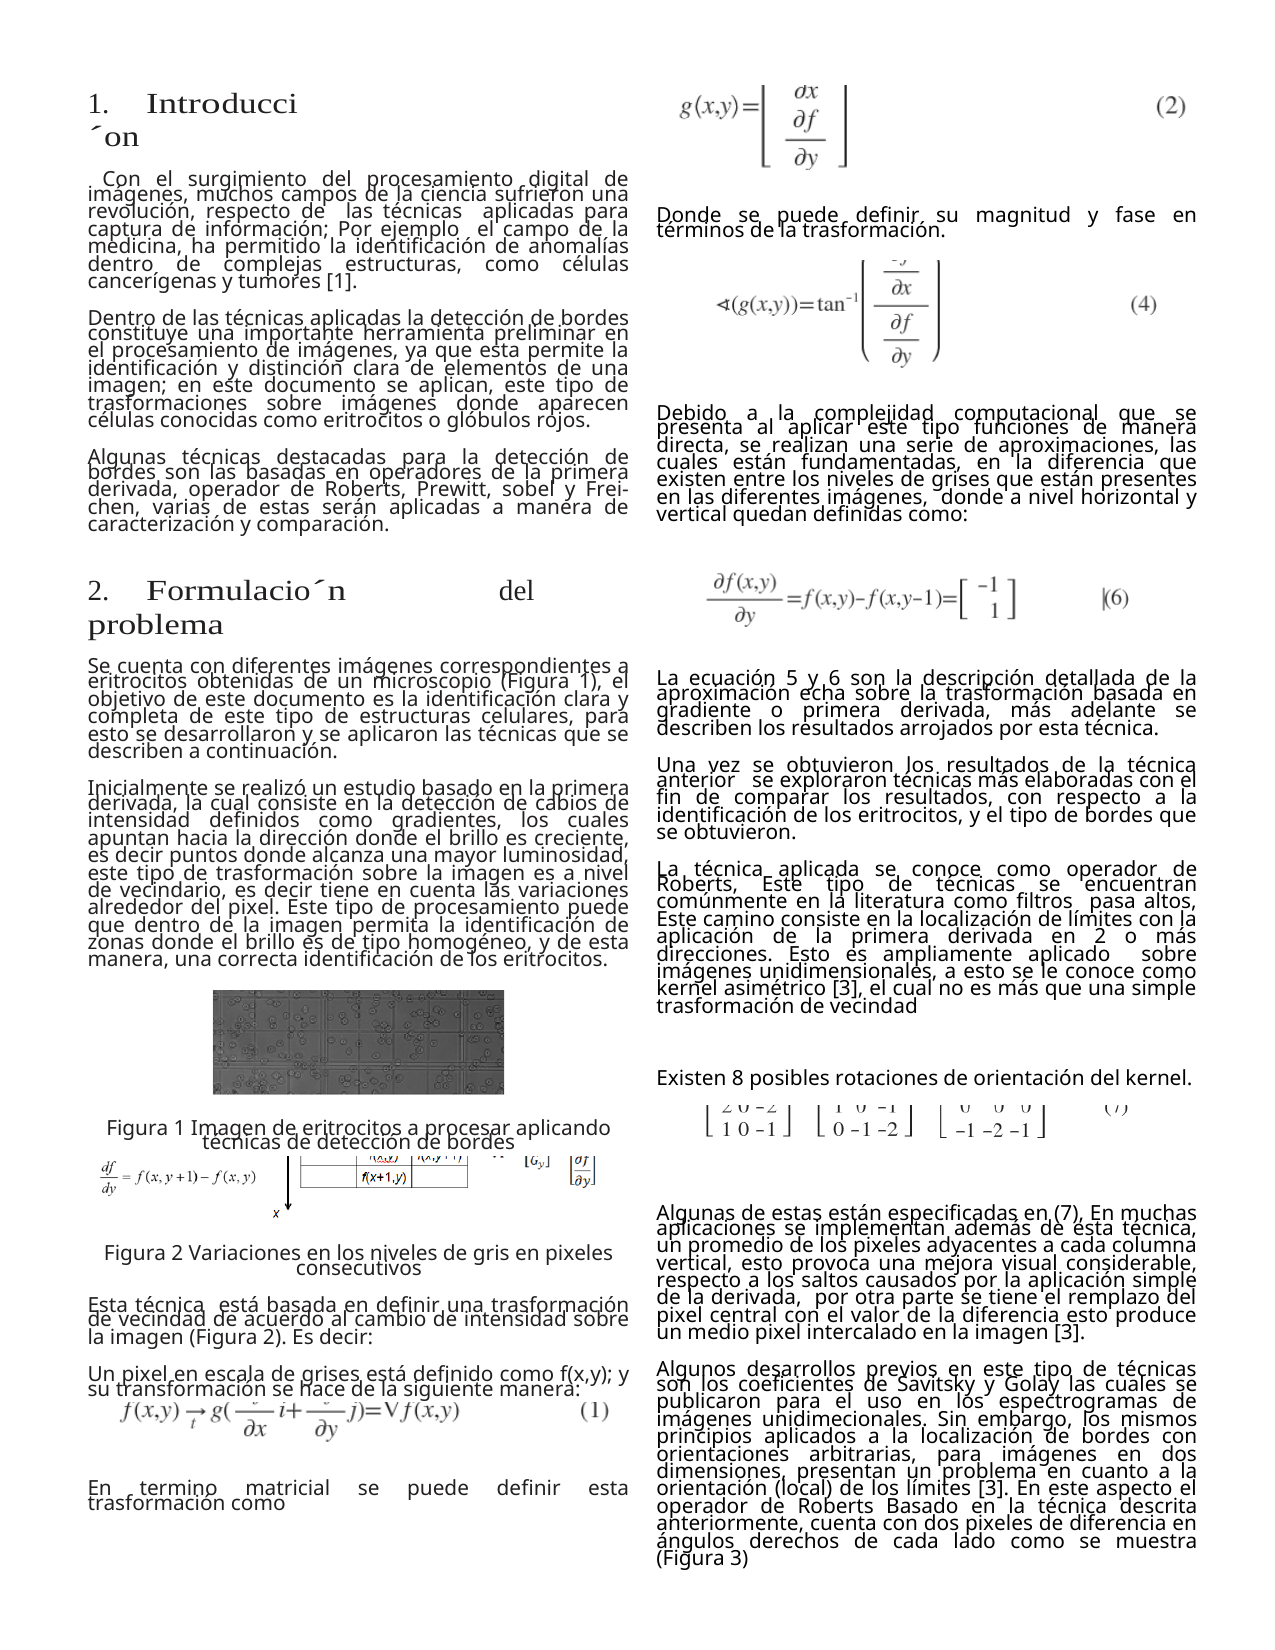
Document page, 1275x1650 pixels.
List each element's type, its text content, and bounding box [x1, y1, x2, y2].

text La técnica aplicada se conoce como operador de Roberts, Este tipo de técnicas se encuentran comúnmente en la literatura como filtros pasa altos, Este camino consiste en la localización de límites con la aplicación de la primera derivada en 2 o más direcciones. Esto es ampliamente aplicado sobre imágenes unidimensionales, a esto se le conoce como kernel asimétrico [3], el cual no es más que una simple trasformación de vecindad [656, 863, 1198, 1019]
text Algunos desarrollos previos en este tipo de técnicas son los coeficientes de Savitsky y Golay las cuales se publicaron para el uso en los espectrogramas de imágenes unidimecionales. Sin embargo, los mismos principios aplicados a la localización de bordes con orientaciones arbitrarias, para imágenes en dos dimensiones, presentan un problema en cuanto a la orientación (local) de los límites [3]. En este aspecto el operador de Roberts Basado en la técnica descrita anteriormente, cuenta con dos pixeles de diferencia en ángulos derechos de cada lado como se muestra (Figura 3) [656, 1363, 1198, 1572]
text Un pixel en escala de grises está definido como f(x,y); y su transformación se hace de la siguiente manera: [87, 1368, 630, 1402]
text Figura 2 Variaciones en los niveles de gris en pixeles consecutivos [87, 1246, 630, 1281]
picture [656, 260, 1177, 377]
text Se cuenta con diferentes imágenes correspondientes a eritrocitos obtenidas de un microscopio (Figura 1), el objetivo de este documento es la identificación clara y completa de este tipo de estructuras celulares, para esto se desarrollaron y se aplicaron las técnicas que se describen a continuación. [87, 660, 630, 764]
text Algunas de estas están especificadas en (7), En muchas aplicaciones se implementan además de esta técnica, un promedio de los pixeles adyacentes a cada columna vertical, esto provoca una mejora visual considerable, respecto a los saltos causados por la aplicación simple de la derivada, por otra parte se tiene el remplazo del pixel central con el valor de la diferencia esto produce un medio pixel intercalado en la imagen [3]. [656, 1207, 1198, 1346]
picture [212, 990, 505, 1095]
text Una vez se obtuvieron los resultados de la técnica anterior se exploraron técnicas más elaboradas con el fin de comparar los resultados, con respecto a la identificación de los eritrocitos, y el tipo de bordes que se obtuvieron. [656, 759, 1198, 846]
picture [667, 1105, 1187, 1164]
text Esta técnica está basada en definir una trasformación de vecindad de acuerdo al cambio de intensidad sobre la imagen (Figura 2). Es decir: [87, 1298, 630, 1350]
picture [87, 1156, 608, 1229]
text En termino matricial se puede definir esta trasformación como [87, 1481, 630, 1516]
text 2. Formulacio´n del problema [87, 573, 534, 640]
text Debido a la complejidad computacional que se presenta al aplicar este tipo funciones de manera directa, se realizan una serie de aproximaciones, las cuales están fundamentadas, en la diferencia que existen entre los niveles de grises que están presentes en las diferentes imágenes, donde a nivel horizontal y vertical quedan definidas como: [656, 406, 1198, 528]
picture [656, 545, 1178, 633]
picture [667, 85, 1187, 170]
text 1. Introducci´on [87, 86, 338, 153]
text La ecuación 5 y 6 son la descripción detallada de la aproximación echa sobre la trasformación basada en gradiente o primera derivada, más adelante se describen los resultados arrojados por esta técnica. [656, 672, 1198, 741]
text Con el surgimiento del procesamiento digital de imágenes, muchos campos de la ciencia sufrieron una revolución, respecto de las técnicas aplicadas para captura de información; Por ejemplo el campo de la medicina, ha permitido la identificación de anomalías dentro de complejas estructuras, como células cancerígenas y tumores [1]. [87, 173, 630, 294]
text Existen 8 posibles rotaciones de orientación del kernel. [656, 1071, 1198, 1088]
picture [98, 1402, 619, 1452]
text Inicialmente se realizó un estudio basado en la primera derivada, la cual consiste en la detección de cabios de intensidad definidos como gradientes, los cuales apuntan hacia la dirección donde el brillo es creciente, es decir puntos donde alcanza una mayor luminosidad, este tipo de trasformación sobre la imagen es a nivel de vecindario, es decir tiene en cuenta las variaciones alrededor del pixel. Este tipo de procesamiento puede que dentro de la imagen permita la identificación de zonas donde el brillo es de tipo homogéneo, y de esta manera, una correcta identificación de los eritrocitos. [87, 782, 630, 973]
text Algunas técnicas destacadas para la detección de bordes son las basadas en operadores de la primera derivada, operador de Roberts, Prewitt, sobel y Frei-chen, varias de estas serán aplicadas a manera de caracterización y comparación. [87, 451, 630, 538]
text Figura 1 Imagen de eritrocitos a procesar aplicando técnicas de detección de bordes [87, 1121, 630, 1156]
text Dentro de las técnicas aplicadas la detección de bordes constituye una importante herramienta preliminar en el procesamiento de imágenes, ya que esta permite la identificación y distinción clara de elementos de una imagen; en este documento se aplican, este tipo de trasformaciones sobre imágenes donde aparecen células conocidas como eritrocitos o glóbulos rojos. [87, 312, 630, 433]
text Donde se puede definir su magnitud y fase en términos de la trasformación. [656, 208, 1198, 243]
